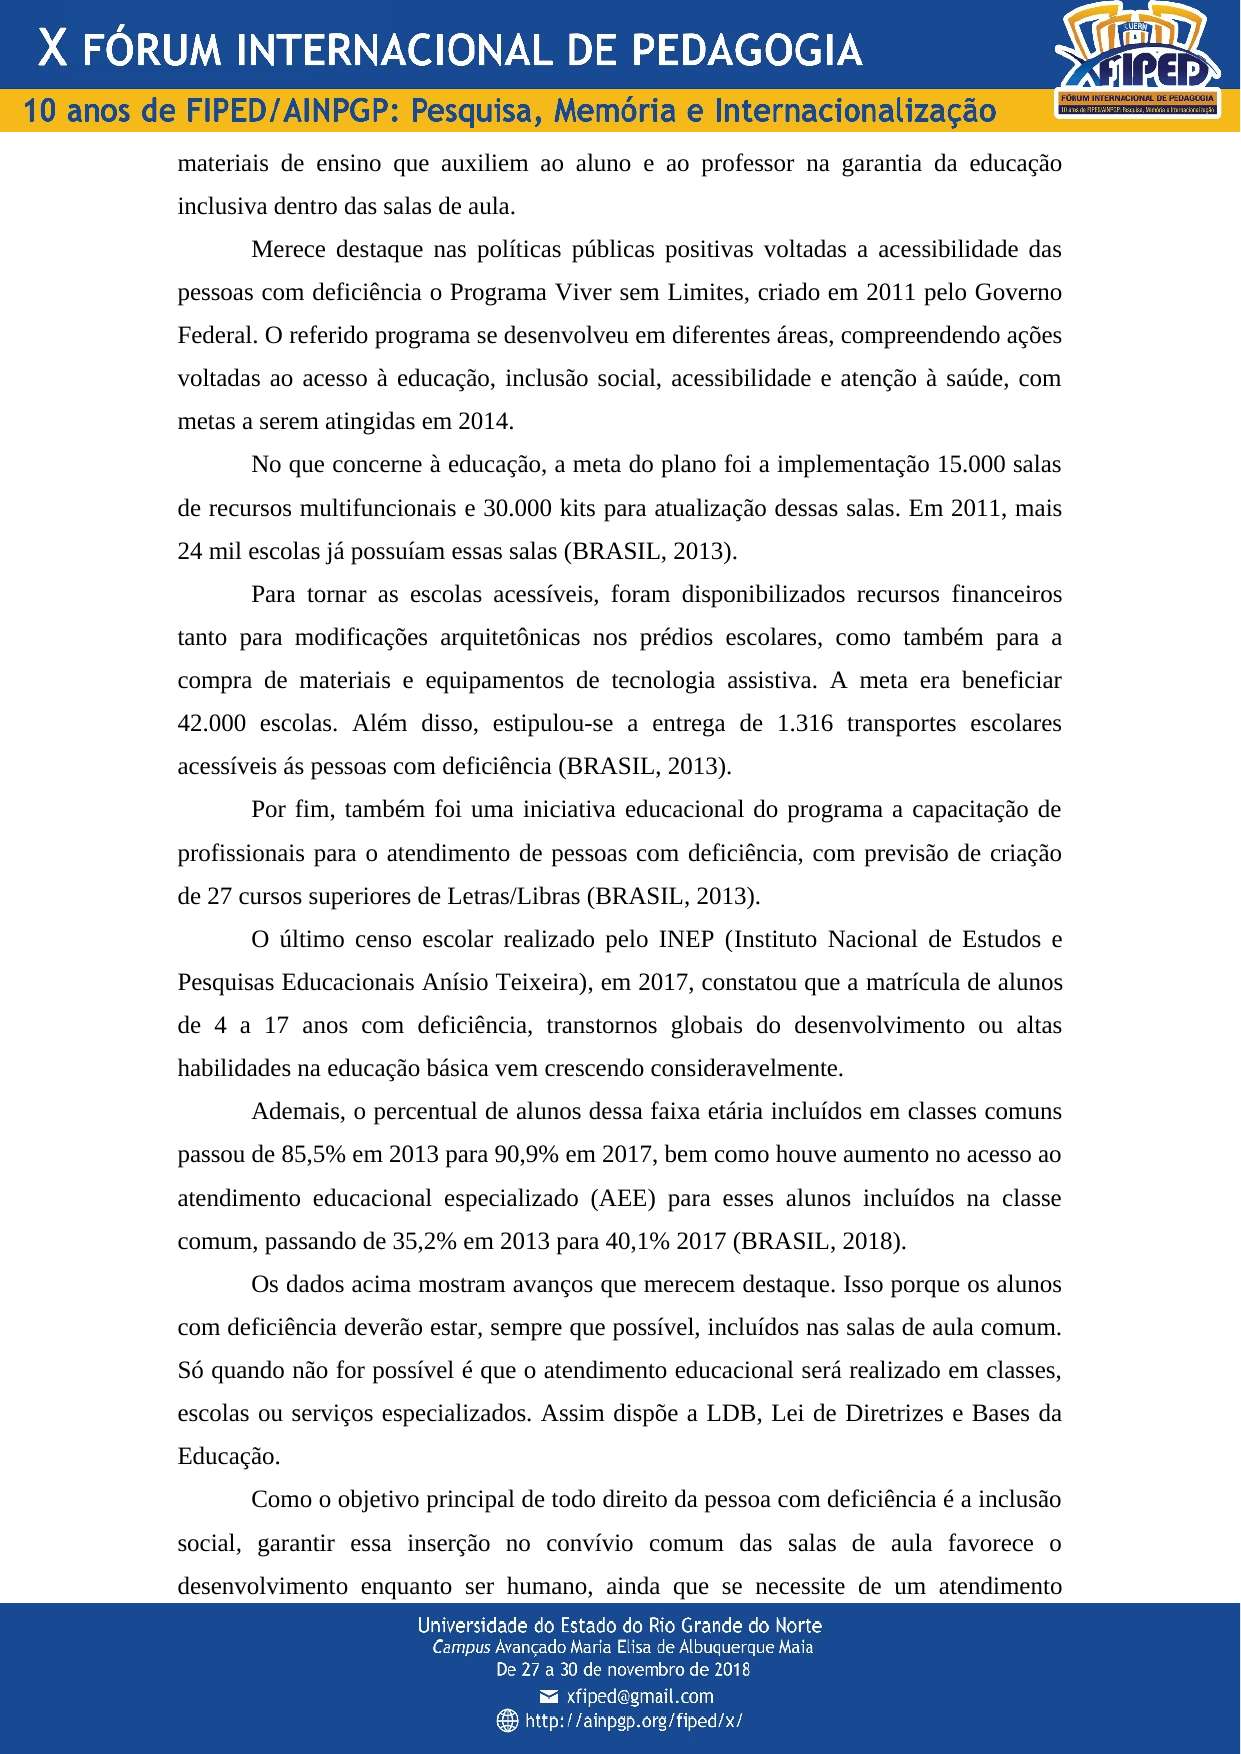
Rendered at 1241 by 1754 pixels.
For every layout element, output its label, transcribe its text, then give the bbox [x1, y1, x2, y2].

text Ademais, o percentual de alunos dessa faixa etária incluídos em classes comuns passou de 85,5% em 2013 para 90,9% em 2017, bem como houve aumento no acesso ao atendimento educacional especializado (AEE) para esses alunos incluídos na classe comum, passando de 35,2% em 2013 para 40,1% 2017 (BRASIL, 2018). [177, 1096, 1063, 1254]
text Para tornar as escolas acessíveis, foram disponibilizados recursos financeiros tanto para modificações arquitetônicas nos prédios escolares, como também para a compra de materiais e equipamentos de tecnologia assistiva. A meta era beneficiar 42.000 escolas. Além disso, estipulou-se a entrega de 1.316 transportes escolares acessíveis ás pessoas com deficiência (BRASIL, 2013). [177, 579, 1063, 780]
text Os dados acima mostram avanços que merecem destaque. Isso porque os alunos com deficiência deverão estar, sempre que possível, incluídos nas salas de aula comum. Só quando não for possível é que o atendimento educacional será realizado em classes, escolas ou serviços especializados. Assim dispõe a LDB, Lei de Diretrizes e Bases da Educação. [177, 1269, 1063, 1470]
picture [0, 0, 1241, 132]
text O último censo escolar realizado pelo INEP (Instituto Nacional de Estudos e Pesquisas Educacionais Anísio Teixeira), em 2017, constatou que a matrícula de alunos de 4 a 17 anos com deficiência, transtornos globais do desenvolvimento ou altas habilidades na educação básica vem crescendo consideravelmente. [177, 924, 1063, 1082]
text Merece destaque nas políticas públicas positivas voltadas a acessibilidade das pessoas com deficiência o Programa Viver sem Limites, criado em 2011 pelo Governo Federal. O referido programa se desenvolveu em diferentes áreas, compreendendo ações voltadas ao acesso à educação, inclusão social, acessibilidade e atenção à saúde, com metas a serem atingidas em 2014. [177, 234, 1063, 435]
text No que concerne à educação, a meta do plano foi a implementação 15.000 salas de recursos multifuncionais e 30.000 kits para atualização dessas salas. Em 2011, mais 24 mil escolas já possuíam essas salas (BRASIL, 2013). [177, 449, 1063, 564]
picture [0, 1603, 1241, 1754]
text Por fim, também foi uma iniciativa educacional do programa a capacitação de profissionais para o atendimento de pessoas com deficiência, com previsão de criação de 27 cursos superiores de Letras/Libras (BRASIL, 2013). [177, 794, 1063, 909]
